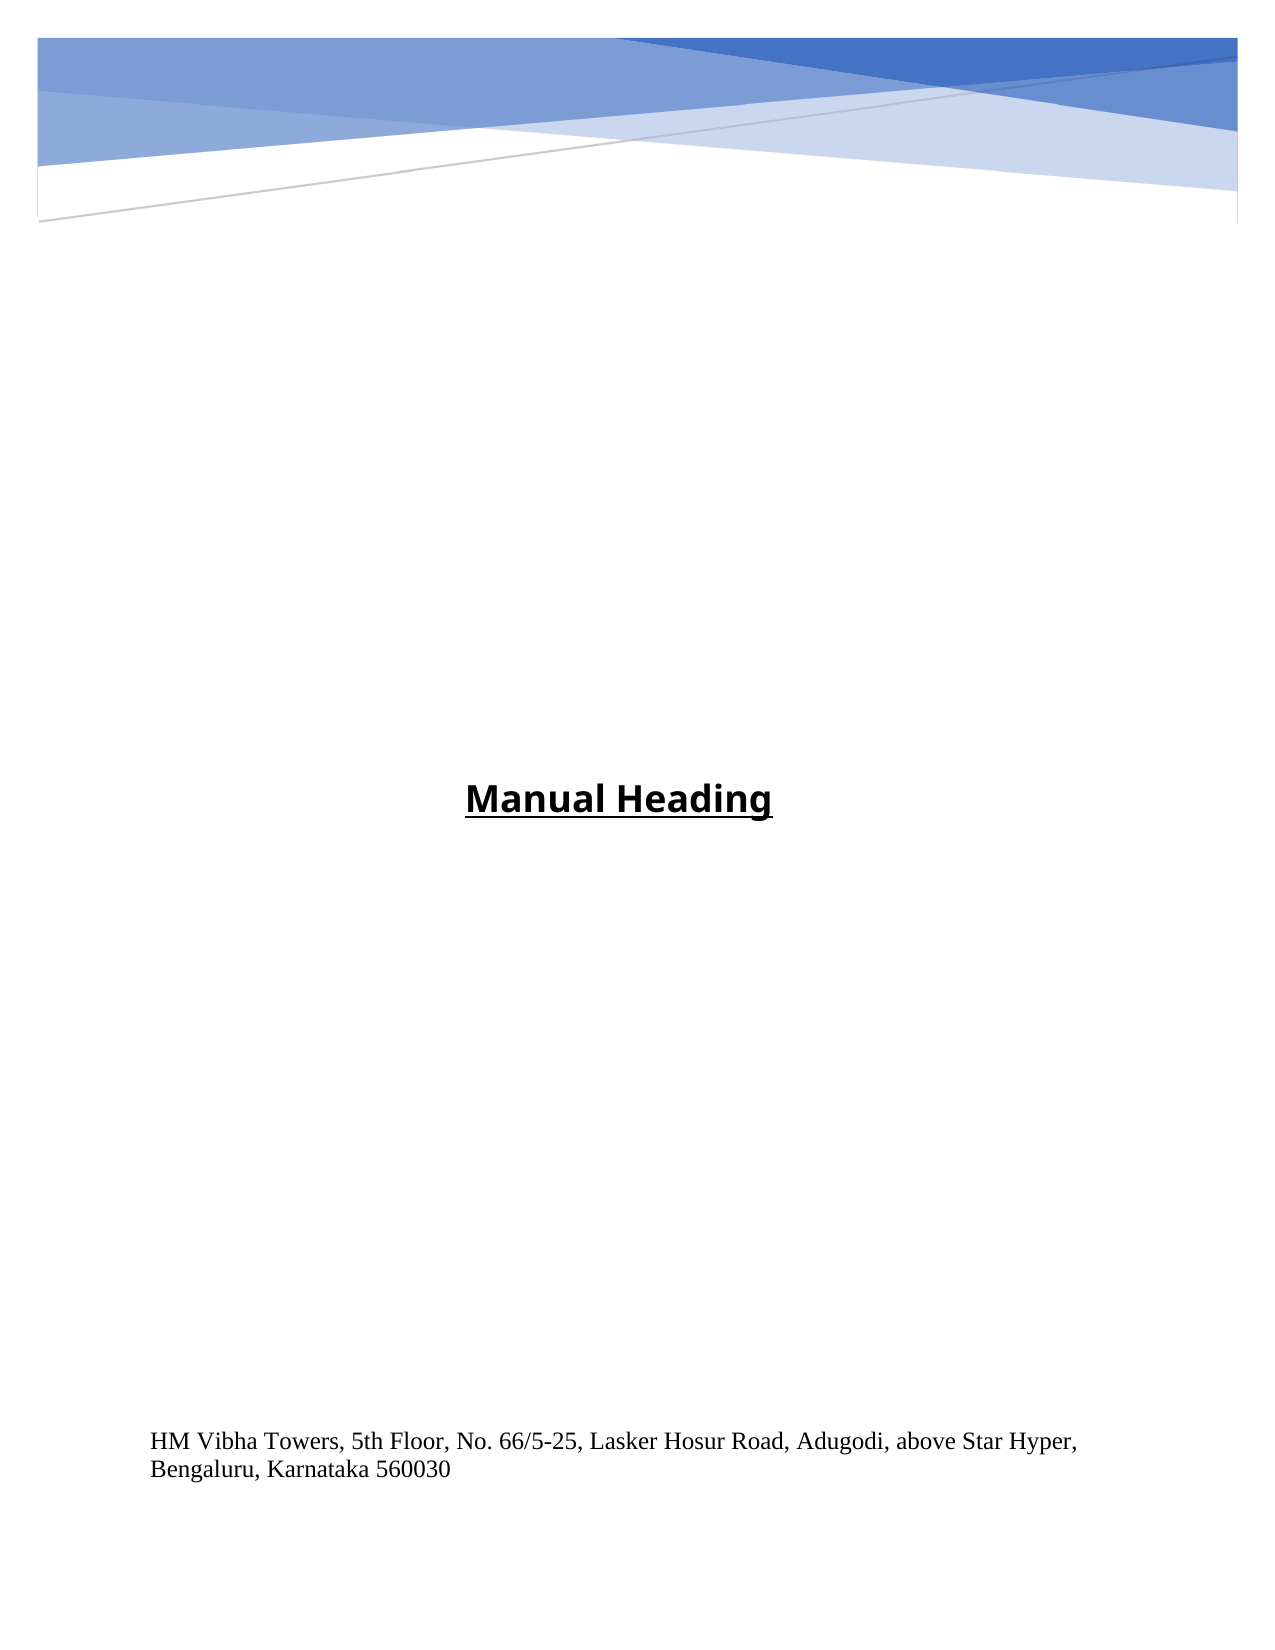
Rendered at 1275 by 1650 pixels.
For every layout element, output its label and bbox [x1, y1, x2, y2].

picture [37, 37, 1238, 238]
